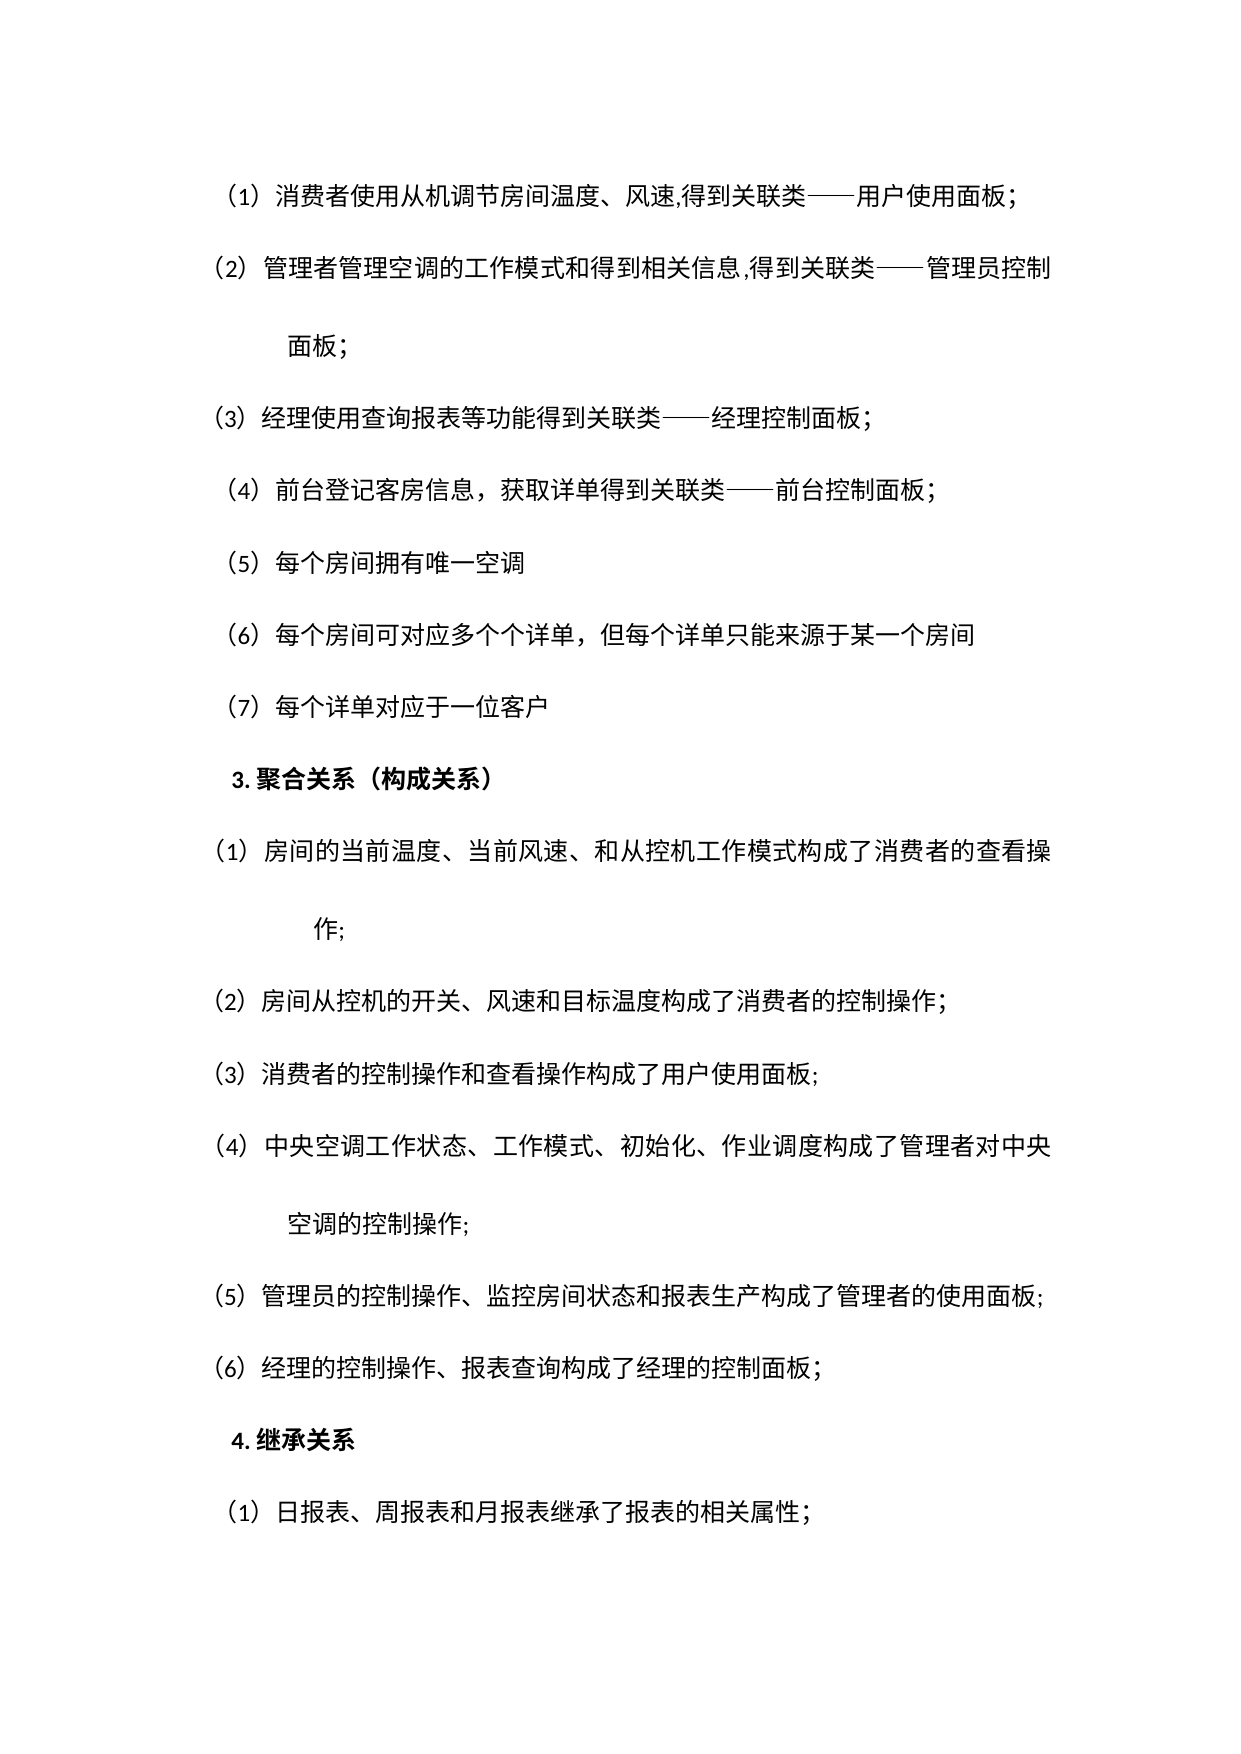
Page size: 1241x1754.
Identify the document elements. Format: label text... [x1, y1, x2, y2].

text （4）前台登记客房信息，获取详单得到关联类——前台控制面板； [212, 456, 1053, 521]
text （6）经理的控制操作、报表查询构成了经理的控制面板； [187, 1334, 1053, 1399]
text （6）每个房间可对应多个个详单，但每个详单只能来源于某一个房间 [212, 601, 1053, 666]
text （2）管理者管理空调的工作模式和得到相关信息,得到关联类——管理员控制面板； [187, 234, 1053, 377]
text （5）管理员的控制操作、监控房间状态和报表生产构成了管理者的使用面板; [187, 1262, 1053, 1327]
text （2）房间从控机的开关、风速和目标温度构成了消费者的控制操作； [187, 967, 1053, 1032]
text （1）消费者使用从机调节房间温度、风速,得到关联类——用户使用面板； [187, 162, 1053, 227]
text （3）消费者的控制操作和查看操作构成了用户使用面板; [187, 1040, 1053, 1105]
list 日报表、周报表和月报表继承了报表的相关属性； [187, 1478, 1053, 1543]
text （4）中央空调工作状态、工作模式、初始化、作业调度构成了管理者对中央空调的控制操作; [187, 1112, 1053, 1255]
list 聚合关系（构成关系） [187, 745, 1053, 810]
text （1）房间的当前温度、当前风速、和从控机工作模式构成了消费者的查看操作; [187, 817, 1053, 960]
text （7）每个详单对应于一位客户 [212, 673, 1053, 738]
text （3）经理使用查询报表等功能得到关联类——经理控制面板； [187, 384, 1053, 449]
text （5）每个房间拥有唯一空调 [212, 529, 1053, 594]
list 继承关系 [187, 1406, 1053, 1471]
